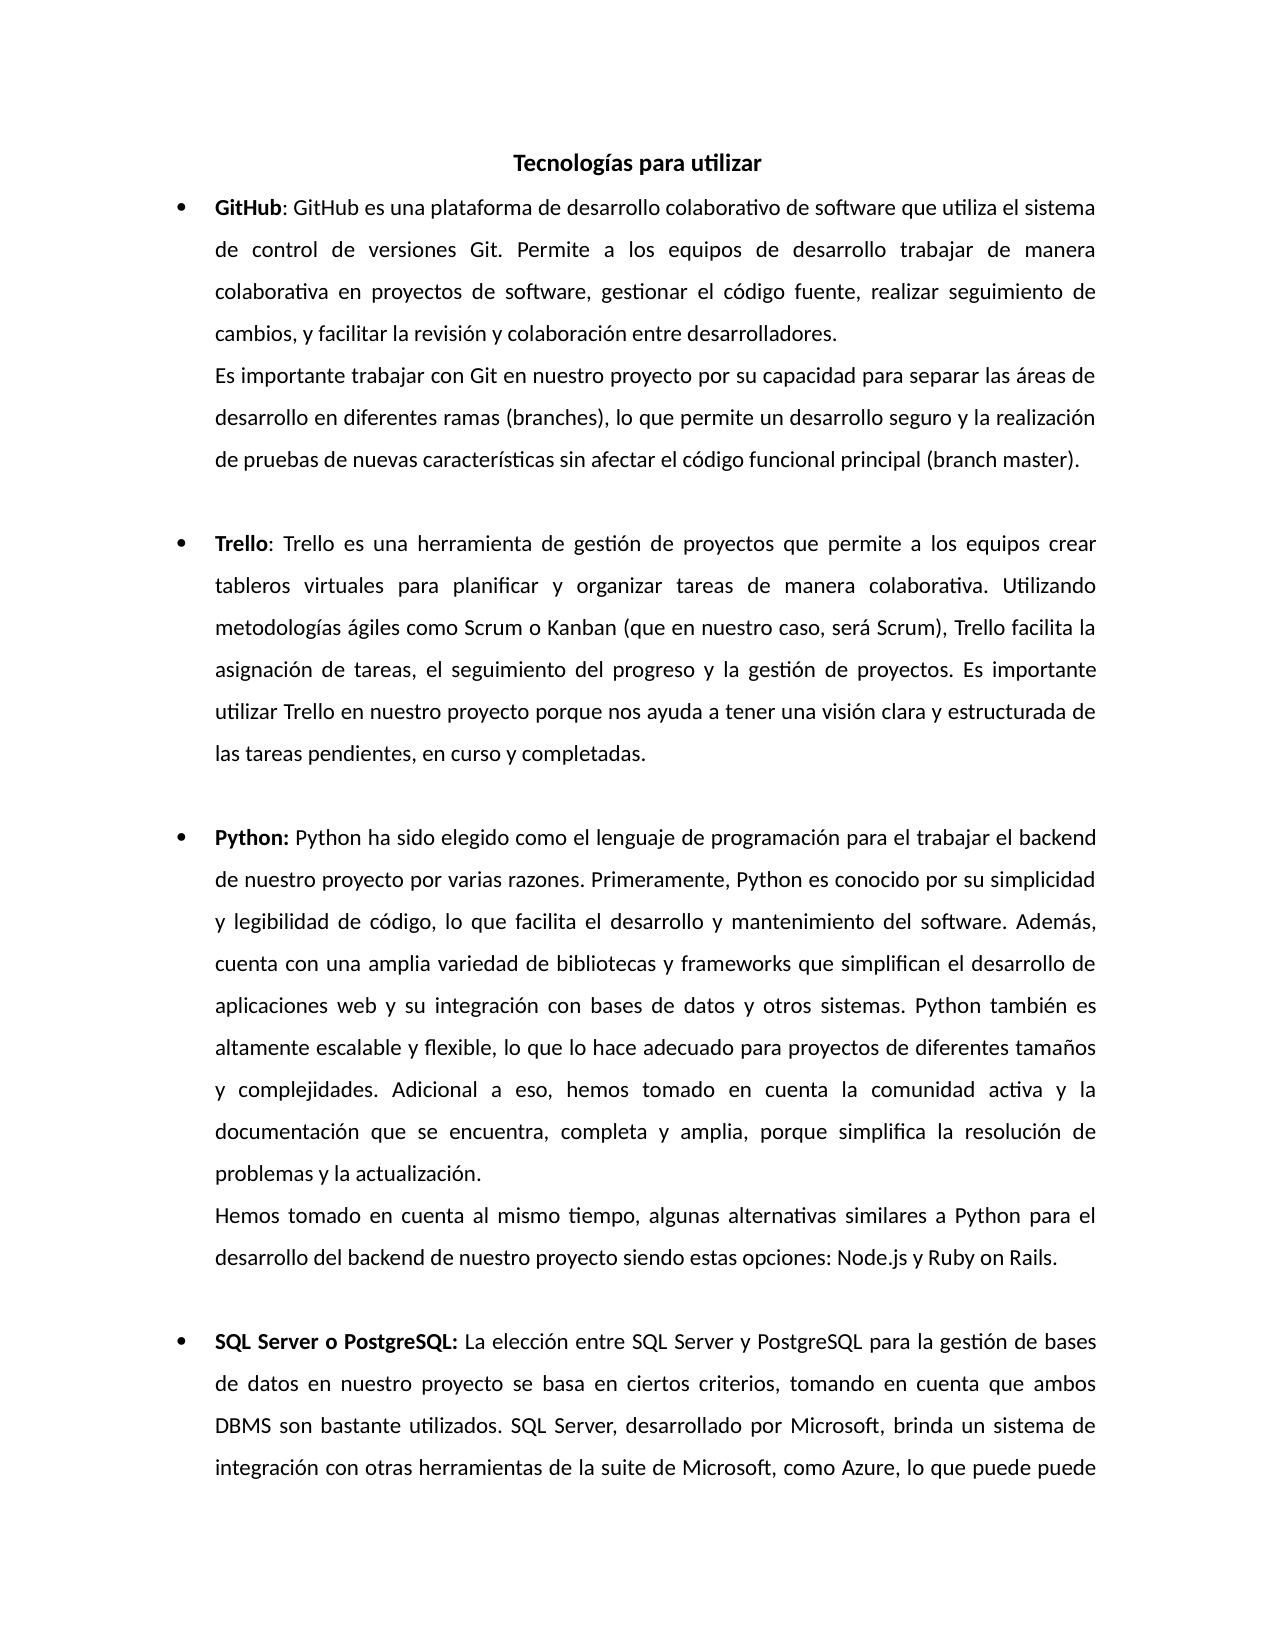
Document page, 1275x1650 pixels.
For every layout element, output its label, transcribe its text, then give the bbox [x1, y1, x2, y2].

list GitHub: GitHub es una plataforma de desarrollo colaborativo de software que utiliza el sistema de control de versiones Git. Permite a los equipos de desarrollo trabajar de manera colaborativa en proyectos de software, gestionar el código fuente, realizar seguimiento de cambios, y facilitar la revisión y colaboración entre desarrolladores. [177, 193, 1098, 347]
list Tecnologías para utilizar [177, 148, 1098, 178]
list Hemos tomado en cuenta al mismo tiempo, algunas alternativas similares a Python para el desarrollo del backend de nuestro proyecto siendo estas opciones: Node.js y Ruby on Rails. [215, 1201, 1098, 1271]
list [177, 1327, 1098, 1481]
list Python: Python ha sido elegido como el lenguaje de programación para el trabajar el backend de nuestro proyecto por varias razones. Primeramente, Python es conocido por su simplicidad y legibilidad de código, lo que facilita el desarrollo y mantenimiento del software. Además, cuenta con una amplia variedad de bibliotecas y frameworks que simplifican el desarrollo de aplicaciones web y su integración con bases de datos y otros sistemas. Python también es altamente escalable y flexible, lo que lo hace adecuado para proyectos de diferentes tamaños y complejidades. Adicional a eso, hemos tomado en cuenta la comunidad activa y la documentación que se encuentra, completa y amplia, porque simplifica la resolución de problemas y la actualización. [177, 823, 1098, 1187]
list Trello: Trello es una herramienta de gestión de proyectos que permite a los equipos crear tableros virtuales para planificar y organizar tareas de manera colaborativa. Utilizando metodologías ágiles como Scrum o Kanban (que en nuestro caso, será Scrum), Trello facilita la asignación de tareas, el seguimiento del progreso y la gestión de proyectos. Es importante utilizar Trello en nuestro proyecto porque nos ayuda a tener una visión clara y estructurada de las tareas pendientes, en curso y completadas. [177, 529, 1098, 767]
list Es importante trabajar con Git en nuestro proyecto por su capacidad para separar las áreas de desarrollo en diferentes ramas (branches), lo que permite un desarrollo seguro y la realización de pruebas de nuevas características sin afectar el código funcional principal (branch master). [215, 361, 1098, 473]
